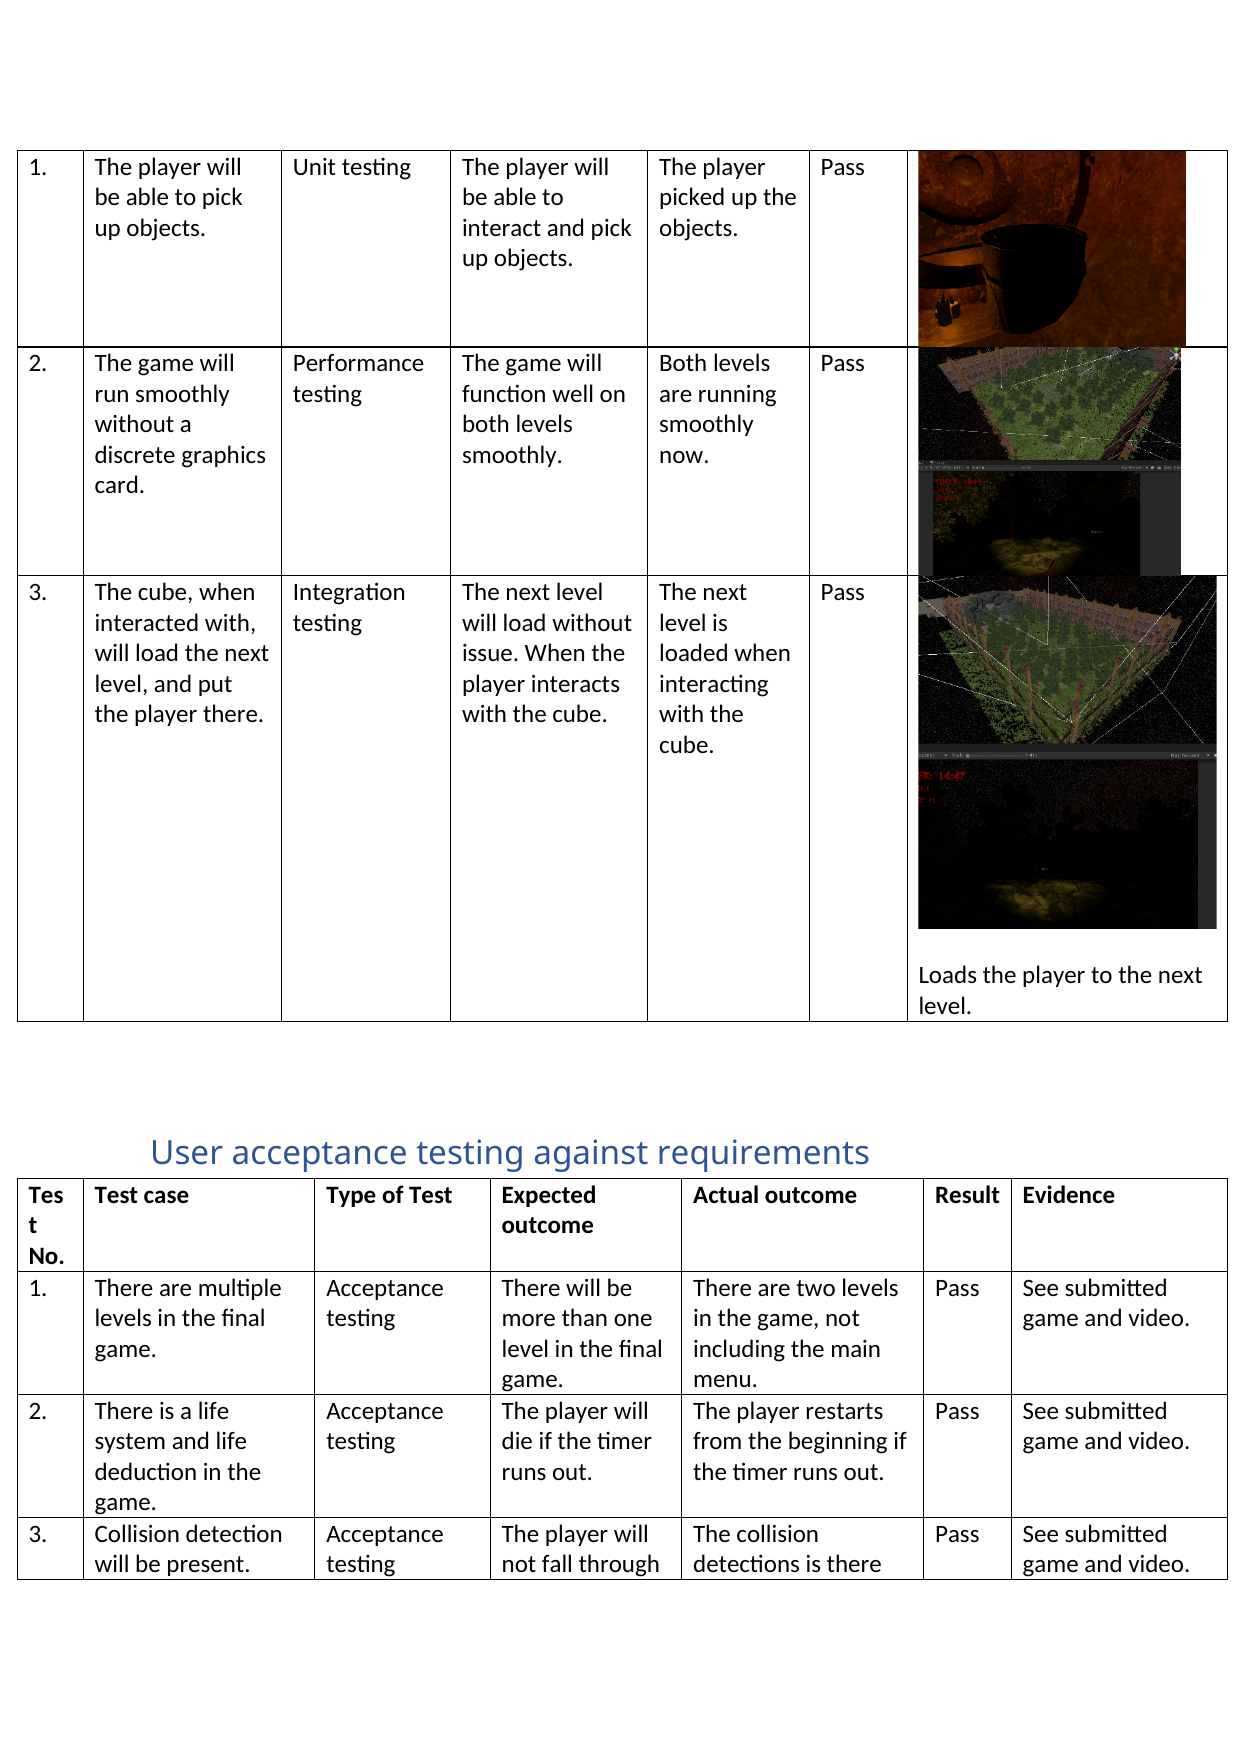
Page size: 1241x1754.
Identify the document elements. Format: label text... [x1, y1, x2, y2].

table_cell There is a life system and life deduction in the game. [84, 1395, 314, 1517]
table_header Evidence [1012, 1179, 1227, 1271]
table_cell 2. [18, 348, 83, 575]
table_cell The player will die if the timer runs out. [491, 1395, 681, 1517]
table_cell There will be more than one level in the final game. [491, 1272, 681, 1394]
table_cell Loads the player to the next level. [908, 576, 1227, 1021]
table_cell Performance testing [282, 348, 450, 575]
table_cell 1. [18, 151, 83, 346]
table_header Test No. [18, 1179, 83, 1271]
subtitle User acceptance testing against requirements [150, 1129, 1090, 1174]
table_header Type of Test [315, 1179, 490, 1271]
table_cell See submitted game and video. [1012, 1272, 1227, 1394]
table_cell Acceptance testing [315, 1272, 490, 1394]
table_cell The next level will load without issue. When the player interacts with the cube. [451, 576, 647, 1021]
table_cell Pass [924, 1272, 1011, 1394]
table_cell [1186, 151, 1227, 346]
table_cell [1181, 348, 1227, 575]
table_cell See submitted game and video. [1012, 1395, 1227, 1517]
table_cell There are two levels in the game, not including the main menu. [682, 1272, 923, 1394]
table_cell The player picked up the objects. [648, 151, 809, 346]
table_cell There are multiple levels in the final game. [84, 1272, 314, 1394]
table_cell 2. [18, 1395, 83, 1517]
table_cell Pass [810, 348, 907, 575]
table_cell The player will be able to pick up objects. [84, 151, 281, 346]
table_cell The player will be able to interact and pick up objects. [451, 151, 647, 346]
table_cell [682, 1518, 923, 1579]
table_cell Pass [924, 1518, 1011, 1579]
table_header Actual outcome [682, 1179, 923, 1271]
table_cell [908, 151, 918, 346]
table_cell The game will function well on both levels smoothly. [451, 348, 647, 575]
table_cell The cube, when interacted with, will load the next level, and put the player there. [84, 576, 281, 1021]
table_header Expected outcome [491, 1179, 681, 1271]
table_cell Integration testing [282, 576, 450, 1021]
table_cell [1012, 1518, 1227, 1579]
table_cell Pass [810, 151, 907, 346]
table_header Test case [84, 1179, 314, 1271]
picture [918, 151, 1217, 929]
table_cell The game will run smoothly without a discrete graphics card. [84, 348, 281, 575]
table_cell 3. [18, 576, 83, 1021]
table_cell The player restarts from the beginning if the timer runs out. [682, 1395, 923, 1517]
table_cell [491, 1518, 681, 1579]
table_cell 1. [18, 1272, 83, 1394]
table_cell [908, 348, 918, 575]
table_cell Unit testing [282, 151, 450, 346]
table_cell Pass [924, 1395, 1011, 1517]
table_cell Both levels are running smoothly now. [648, 348, 809, 575]
table_header Result [924, 1179, 1011, 1271]
table_cell Acceptance testing [315, 1395, 490, 1517]
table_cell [84, 1518, 314, 1579]
table_cell The next level is loaded when interacting with the cube. [648, 576, 809, 1021]
table_cell 3. [18, 1518, 83, 1579]
table_cell Pass [810, 576, 907, 1021]
table_cell Acceptance testing [315, 1518, 490, 1579]
